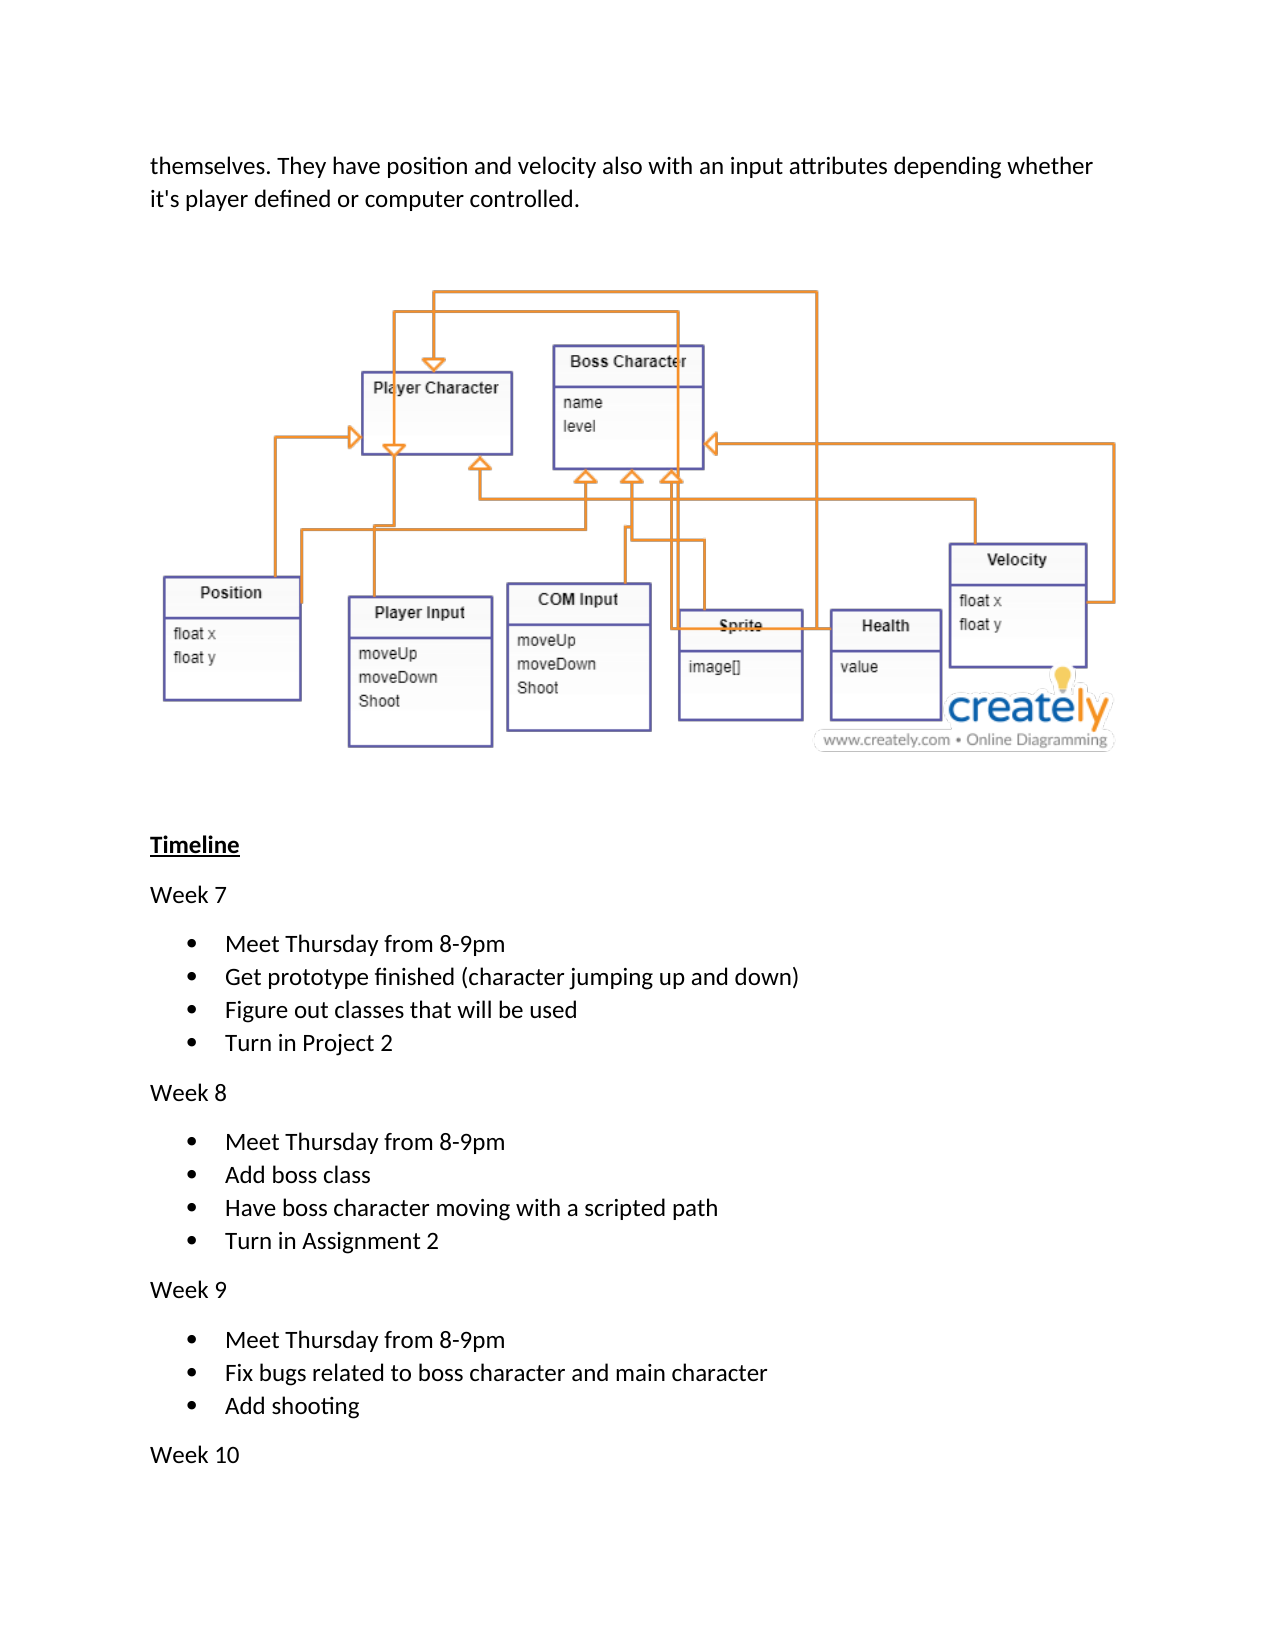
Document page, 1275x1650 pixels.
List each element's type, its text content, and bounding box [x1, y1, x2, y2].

list Fix bugs related to boss character and main character [187, 1357, 1125, 1388]
list Turn in Assignment 2 [187, 1225, 1125, 1256]
list Add boss class [187, 1159, 1125, 1190]
list Figure out classes that will be used [187, 994, 1125, 1025]
text Week 9 [150, 1275, 1125, 1305]
list Get prototype finished (character jumping up and down) [187, 961, 1125, 992]
list Meet Thursday from 8-9pm [187, 1324, 1125, 1355]
list Have boss character moving with a scripted path [187, 1192, 1125, 1223]
text Week 8 [150, 1077, 1125, 1107]
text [150, 150, 1125, 213]
list Add shooting [187, 1390, 1125, 1421]
text Timeline [150, 829, 1125, 860]
text Week 10 [150, 1440, 1125, 1470]
list Turn in Project 2 [187, 1027, 1125, 1058]
list Meet Thursday from 8-9pm [187, 1126, 1125, 1157]
text Week 7 [150, 879, 1125, 909]
picture [150, 281, 1125, 761]
list Meet Thursday from 8-9pm [187, 928, 1125, 959]
